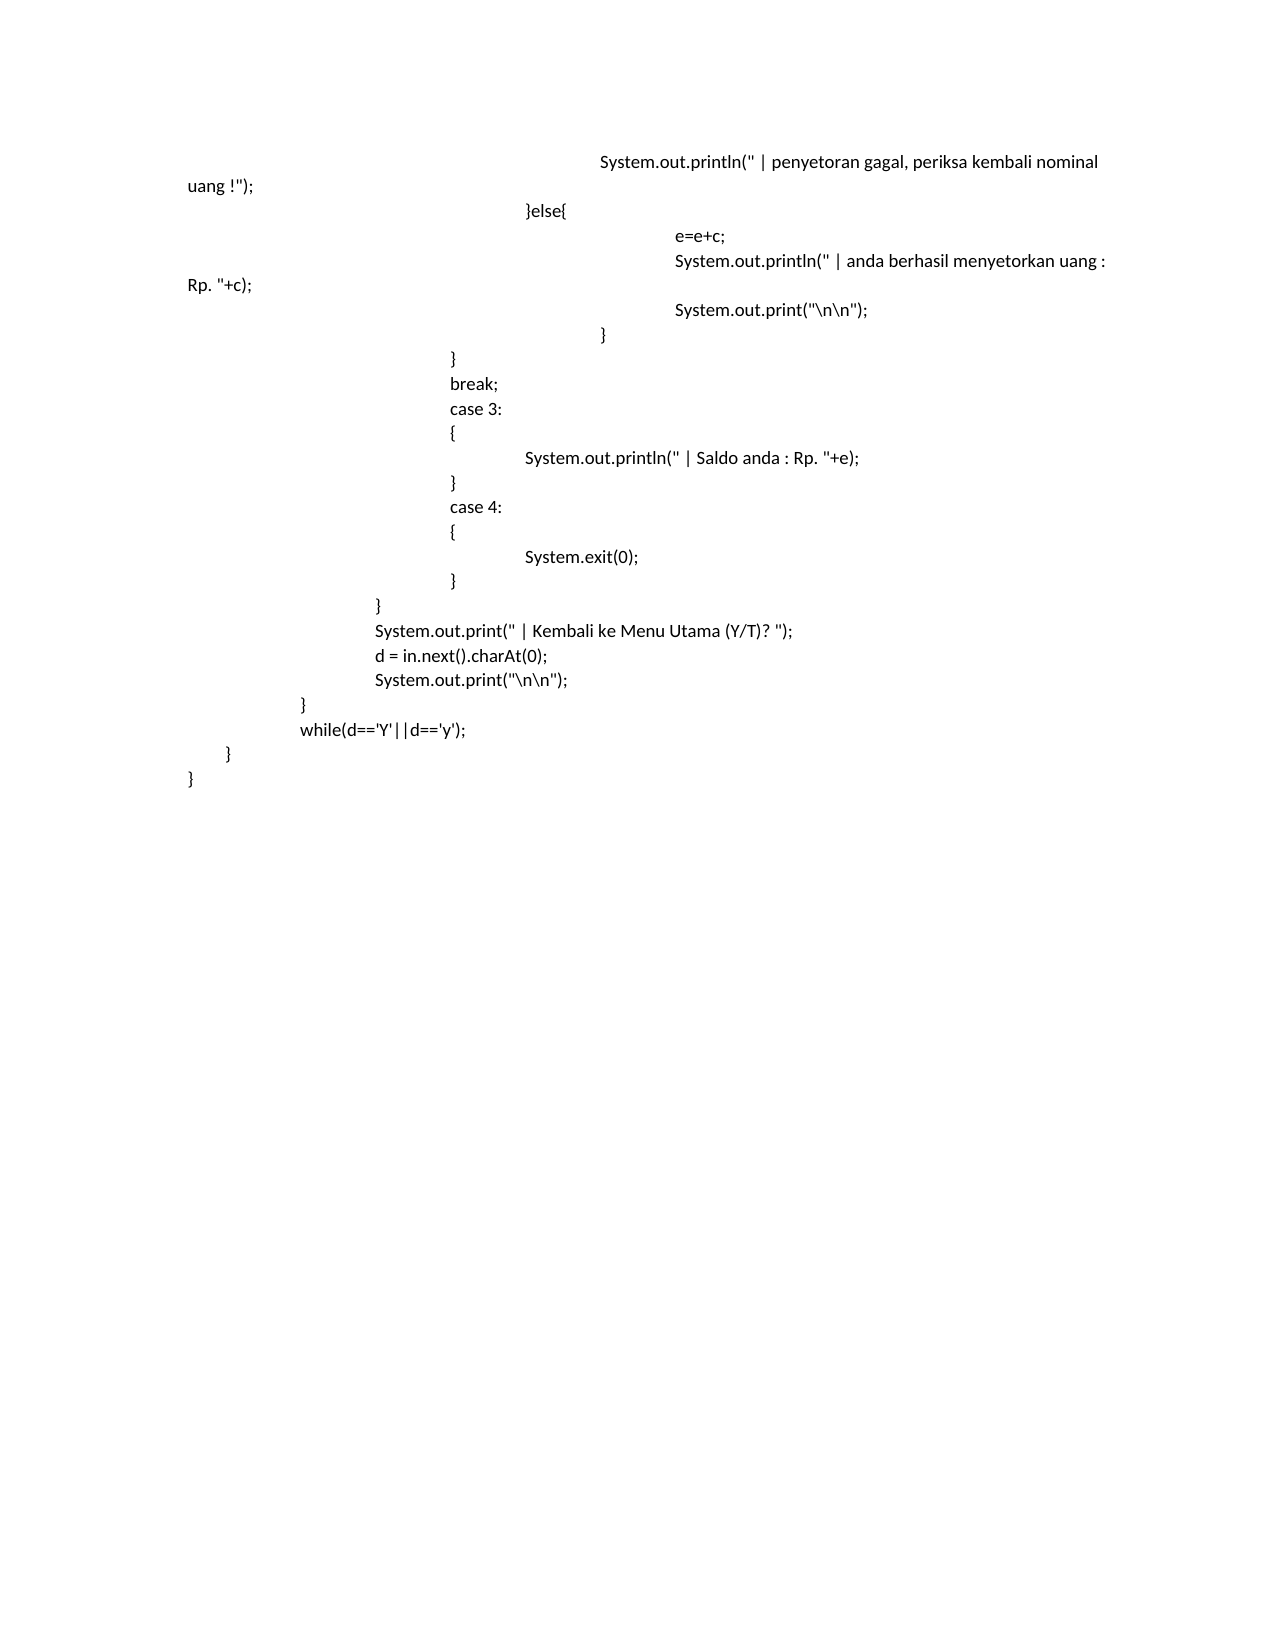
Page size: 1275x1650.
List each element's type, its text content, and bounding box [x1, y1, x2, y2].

list case 3: [187, 397, 1125, 420]
list System.out.print("\n\n"); [187, 668, 1125, 691]
list { [187, 520, 1125, 543]
list System.out.print("\n\n"); [187, 298, 1125, 321]
list } [187, 570, 1125, 593]
list } [187, 471, 1125, 494]
list System.out.print(" | Kembali ke Menu Utama (Y/T)? "); [187, 619, 1125, 642]
list } [187, 347, 1125, 370]
list } [187, 767, 1125, 790]
list e=e+c; [187, 224, 1125, 247]
list { [187, 422, 1125, 444]
list while(d=='Y'||d=='y'); [187, 718, 1125, 741]
list case 4: [187, 496, 1125, 518]
list System.exit(0); [187, 545, 1125, 568]
list } [187, 323, 1125, 346]
list break; [187, 372, 1125, 395]
list System.out.println(" | anda berhasil menyetorkan uang : Rp. "+c); [187, 249, 1125, 296]
list System.out.println(" | Saldo anda : Rp. "+e); [187, 446, 1125, 469]
list d = in.next().charAt(0); [187, 644, 1125, 667]
list } [187, 742, 1125, 765]
list System.out.println(" | penyetoran gagal, periksa kembali nominal uang !"); [187, 150, 1125, 198]
list }else{ [187, 199, 1125, 222]
list } [187, 594, 1125, 617]
list } [187, 693, 1125, 716]
